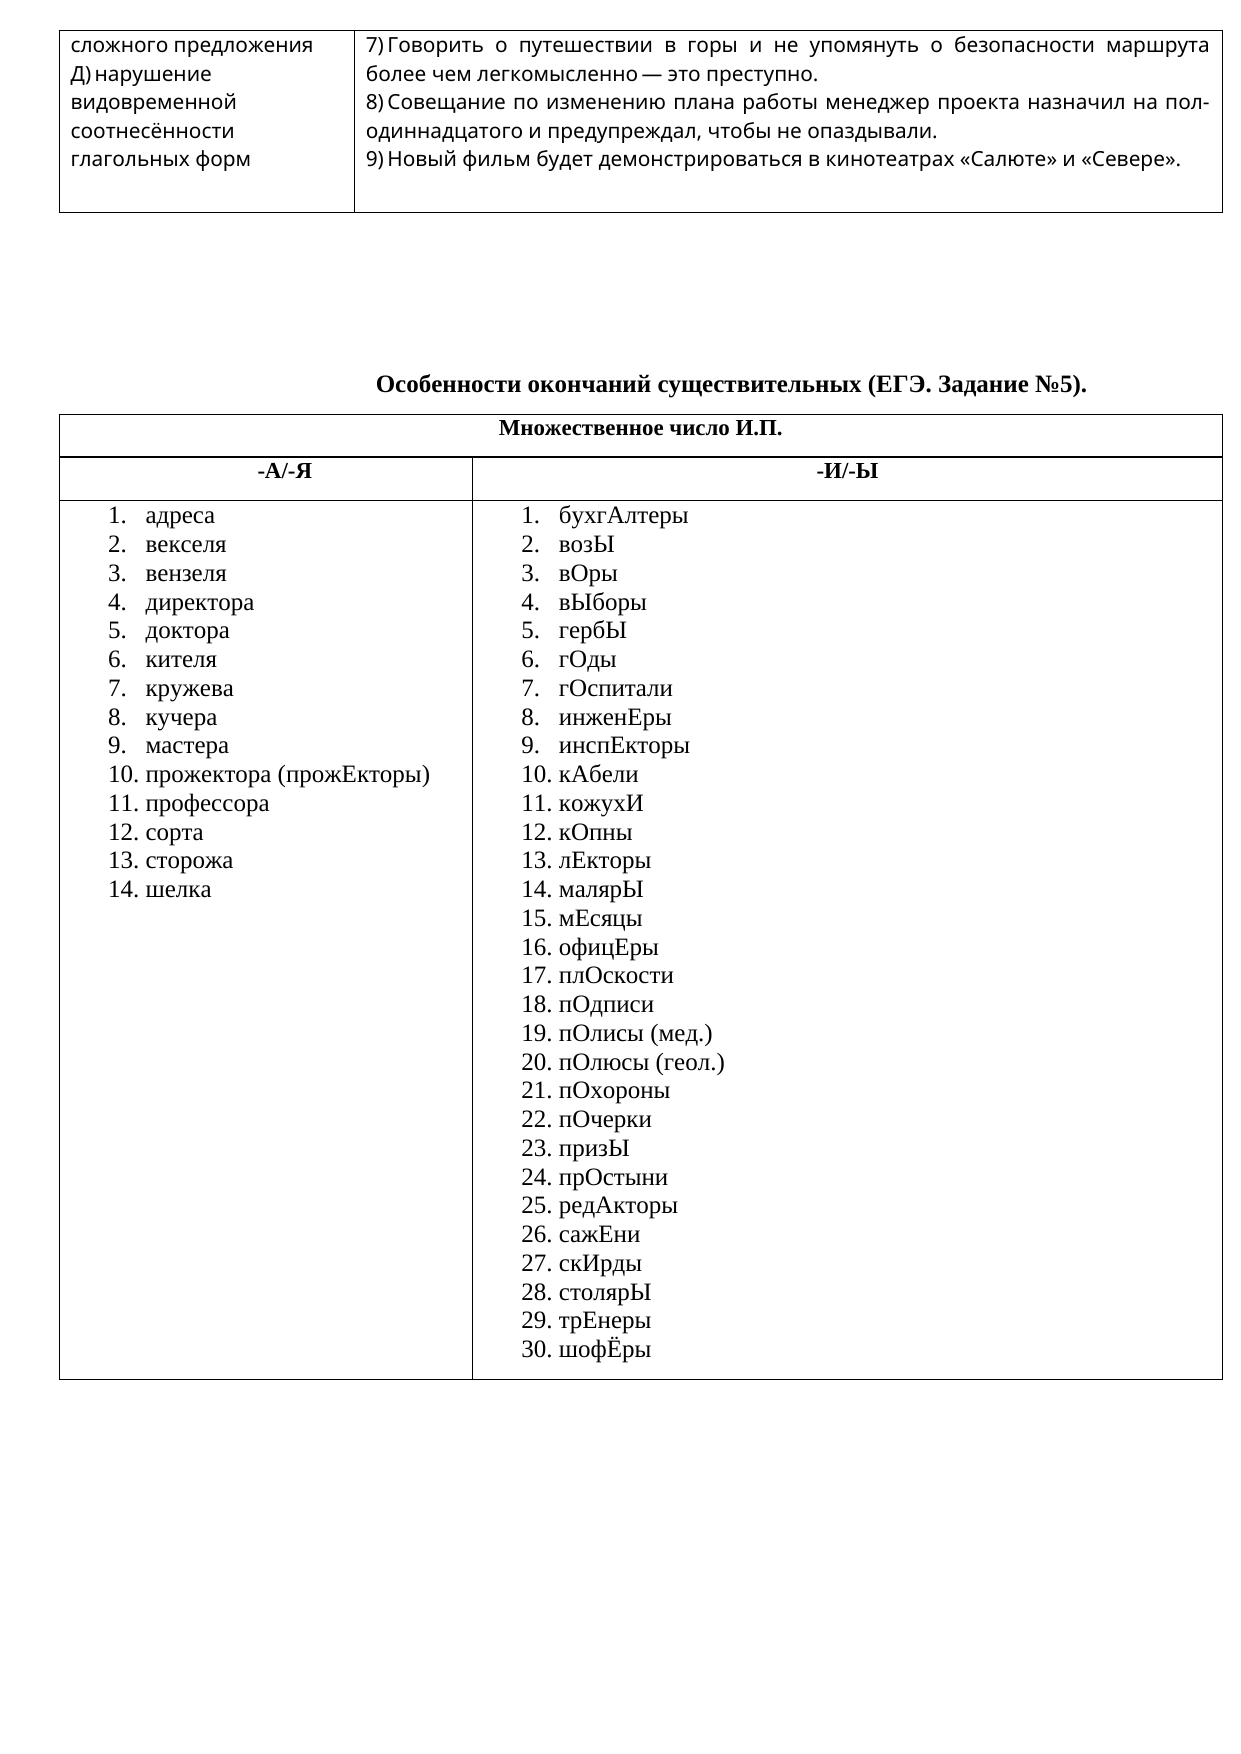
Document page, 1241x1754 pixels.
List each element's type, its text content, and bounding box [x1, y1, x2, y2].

table_cell бухгАлтеры возЫ вОры вЫборы гербЫ гОды гОспитали инженЕры инспЕкторы кАбели кожухИ кОпны лЕкторы малярЫ мЕсяцы офицЕры плОскости пОдписи пОлисы (мед.) пОлюсы (геол.) пОхороны пОчерки призЫ прОстыни редАкторы сажЕни скИрды столярЫ трЕнеры шофЁры [473, 501, 1222, 1379]
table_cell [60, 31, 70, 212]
table_cell адреса векселя вензеля директора доктора кителя кружева кучера мастера прожектора (прожЕкторы) профессора сорта сторожа шелка [60, 501, 472, 1379]
table_header Множественное число И.П. [60, 415, 1222, 456]
table_cell -И/-Ы [473, 458, 1222, 499]
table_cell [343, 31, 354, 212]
text Особенности окончаний существительных (ЕГЭ. Задание №5). [252, 369, 1211, 398]
table_cell -А/-Я [60, 458, 472, 499]
